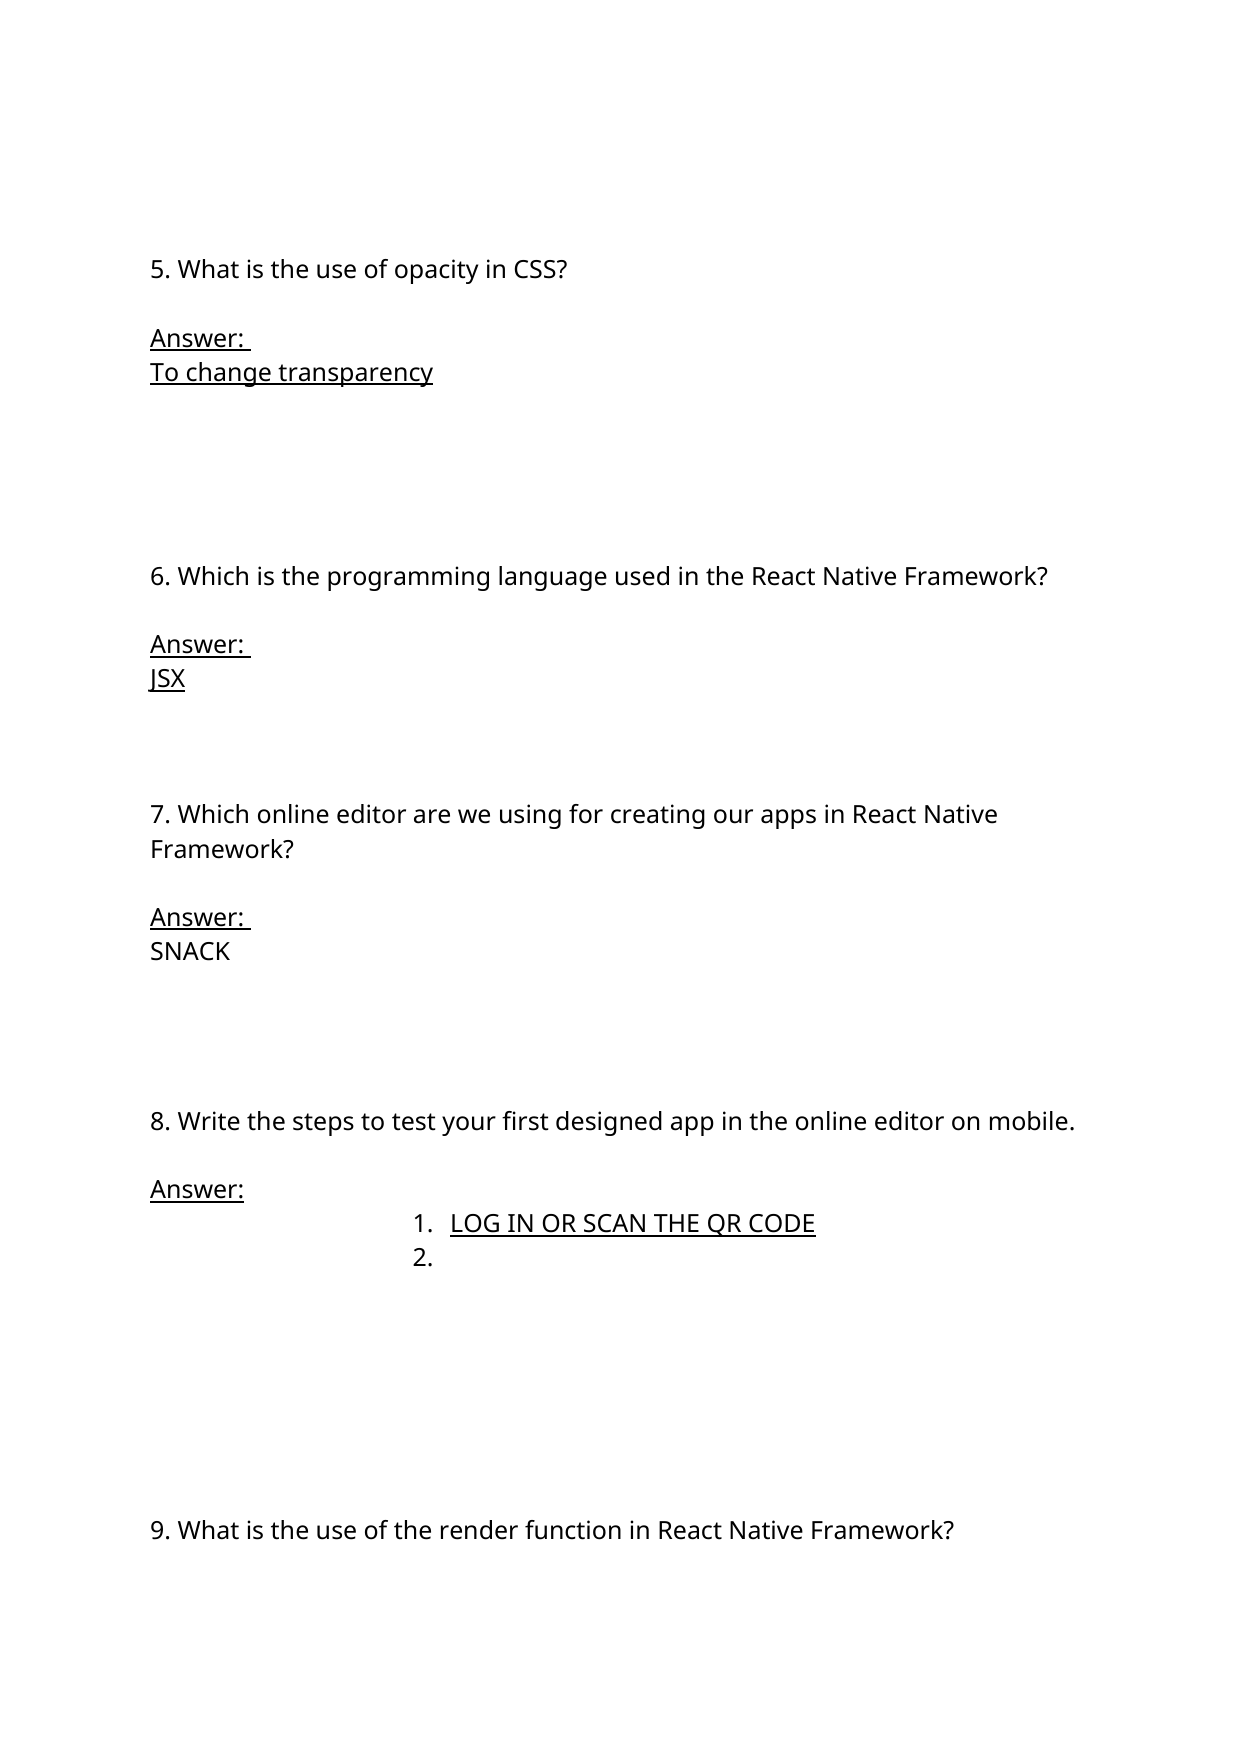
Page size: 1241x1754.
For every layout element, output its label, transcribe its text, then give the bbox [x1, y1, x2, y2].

text 8. Write the steps to test your first designed app in the online editor on mobile. [150, 1104, 1090, 1138]
text 5. What is the use of opacity in CSS? [150, 252, 1090, 286]
list LOG IN OR SCAN THE QR CODE [412, 1206, 1090, 1240]
text Answer: [150, 899, 1090, 933]
text JSX [150, 661, 1090, 695]
text 9. What is the use of the render function in React Native Framework? [150, 1512, 1090, 1547]
text Answer: [150, 627, 1090, 661]
text 6. Which is the programming language used in the React Native Framework? [150, 559, 1090, 593]
text To change transparency [150, 354, 1090, 388]
text Answer: [150, 1172, 1090, 1206]
text SNACK [150, 933, 1090, 967]
text 7. Which online editor are we using for creating our apps in React Native Framework? [150, 797, 1090, 865]
text Answer: [150, 320, 1090, 354]
